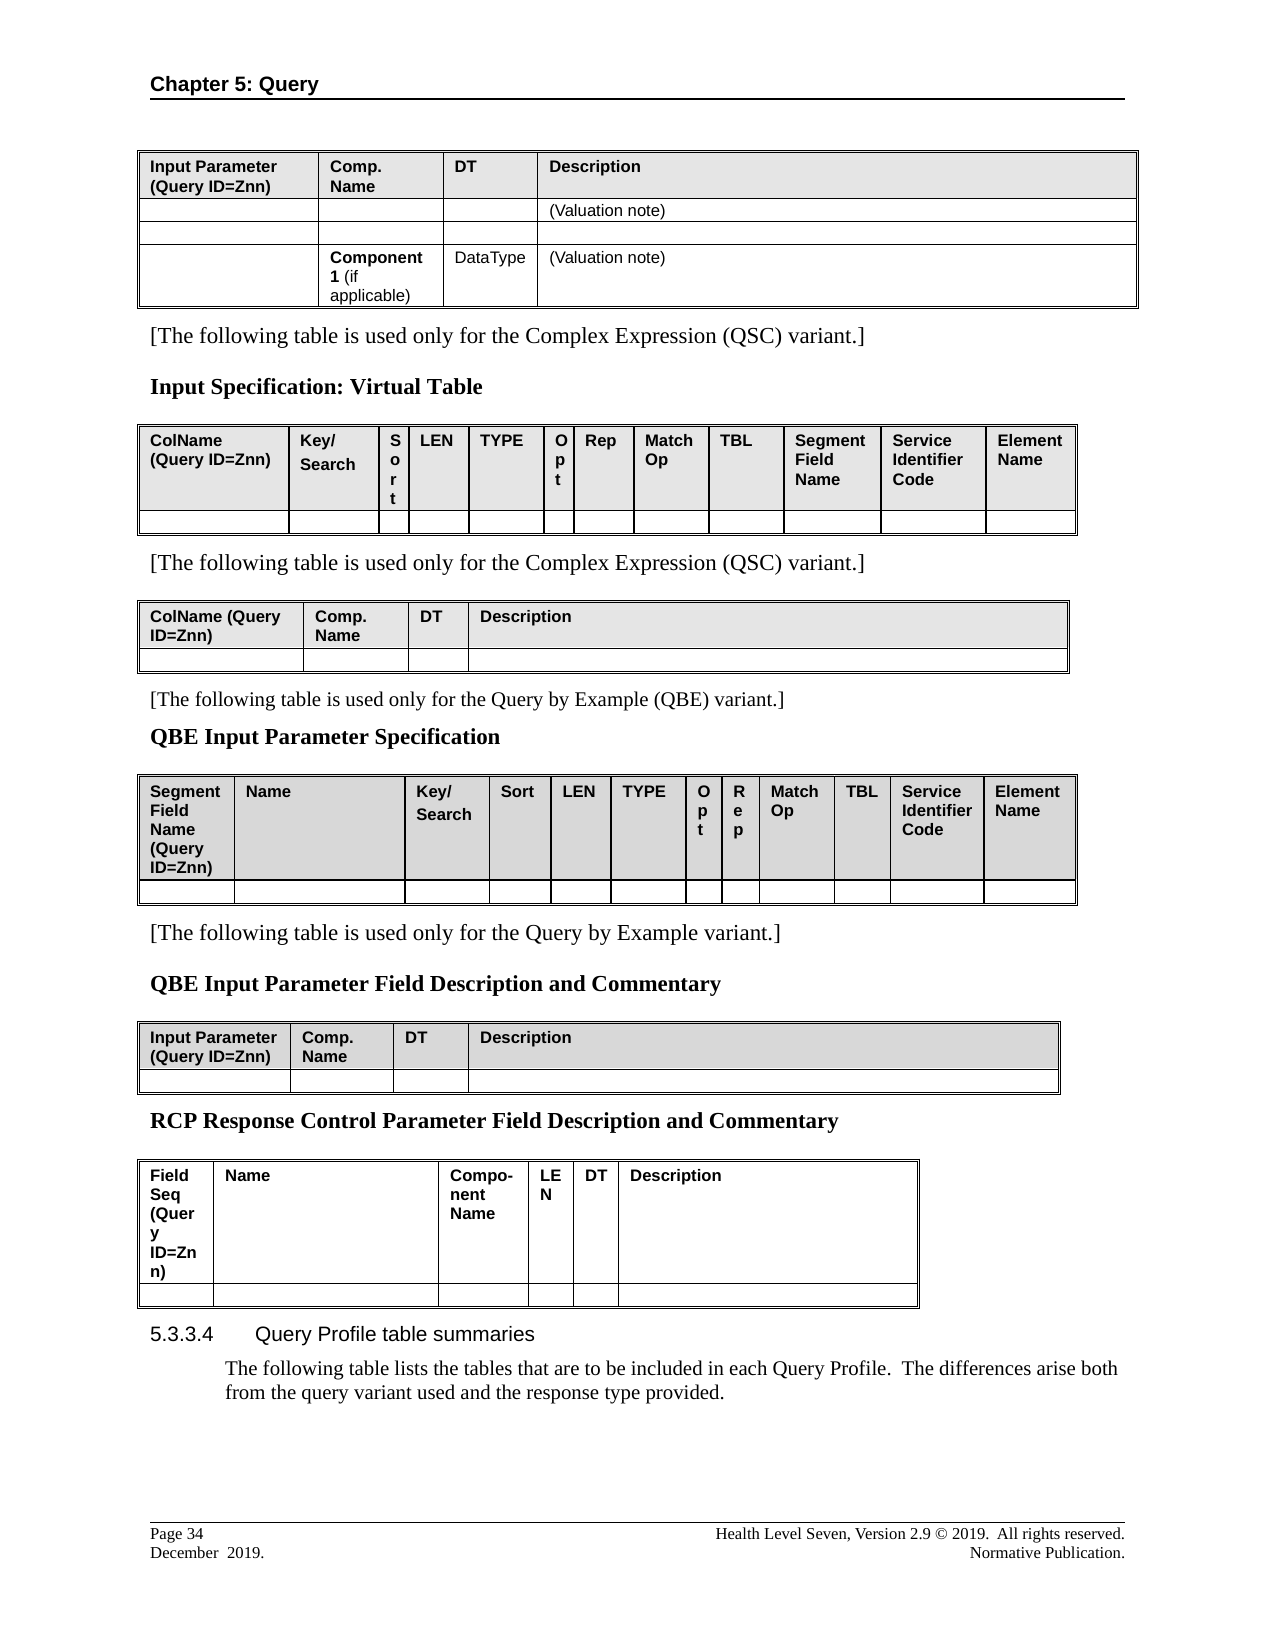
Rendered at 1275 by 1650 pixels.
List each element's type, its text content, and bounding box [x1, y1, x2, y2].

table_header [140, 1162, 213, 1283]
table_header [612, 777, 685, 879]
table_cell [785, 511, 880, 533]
text QBE Input Parameter Field Description and Commentary [150, 970, 1125, 996]
text [The following table is used only for the Query by Example (QBE) variant.] [150, 686, 1125, 711]
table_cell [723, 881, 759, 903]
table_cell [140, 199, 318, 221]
text [The following table is used only for the Complex Expression (QSC) variant.] [150, 322, 1125, 348]
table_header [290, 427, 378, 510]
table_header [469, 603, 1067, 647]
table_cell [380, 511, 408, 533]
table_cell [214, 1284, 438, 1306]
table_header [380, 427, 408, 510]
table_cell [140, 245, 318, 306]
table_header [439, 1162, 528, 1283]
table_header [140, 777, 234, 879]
text The following table lists the tables that are to be included in each Query Profile. The differences arise both from the query variant used and the response type provided. [225, 1356, 1125, 1404]
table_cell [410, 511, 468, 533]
subtitle Query Profile table summaries [150, 1322, 1125, 1346]
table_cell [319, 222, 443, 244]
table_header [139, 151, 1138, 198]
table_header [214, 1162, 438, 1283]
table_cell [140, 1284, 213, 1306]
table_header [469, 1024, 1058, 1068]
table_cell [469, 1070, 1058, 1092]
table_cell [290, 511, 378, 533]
text Input Specification: Virtual Table [150, 373, 1125, 399]
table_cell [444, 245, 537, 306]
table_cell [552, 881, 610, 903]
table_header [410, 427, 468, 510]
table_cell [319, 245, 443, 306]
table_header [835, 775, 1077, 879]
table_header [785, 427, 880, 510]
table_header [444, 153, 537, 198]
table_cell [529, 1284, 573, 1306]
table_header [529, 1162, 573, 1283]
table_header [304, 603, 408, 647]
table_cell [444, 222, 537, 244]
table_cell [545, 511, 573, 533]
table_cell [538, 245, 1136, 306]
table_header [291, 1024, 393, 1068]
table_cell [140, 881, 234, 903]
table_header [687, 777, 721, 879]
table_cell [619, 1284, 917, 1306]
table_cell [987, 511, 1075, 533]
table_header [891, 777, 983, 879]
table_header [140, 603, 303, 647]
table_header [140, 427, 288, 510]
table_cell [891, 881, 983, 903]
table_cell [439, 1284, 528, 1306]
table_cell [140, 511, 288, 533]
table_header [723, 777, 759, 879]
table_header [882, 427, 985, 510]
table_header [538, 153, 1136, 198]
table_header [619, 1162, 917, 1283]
text [The following table is used only for the Query by Example variant.] [150, 919, 1125, 945]
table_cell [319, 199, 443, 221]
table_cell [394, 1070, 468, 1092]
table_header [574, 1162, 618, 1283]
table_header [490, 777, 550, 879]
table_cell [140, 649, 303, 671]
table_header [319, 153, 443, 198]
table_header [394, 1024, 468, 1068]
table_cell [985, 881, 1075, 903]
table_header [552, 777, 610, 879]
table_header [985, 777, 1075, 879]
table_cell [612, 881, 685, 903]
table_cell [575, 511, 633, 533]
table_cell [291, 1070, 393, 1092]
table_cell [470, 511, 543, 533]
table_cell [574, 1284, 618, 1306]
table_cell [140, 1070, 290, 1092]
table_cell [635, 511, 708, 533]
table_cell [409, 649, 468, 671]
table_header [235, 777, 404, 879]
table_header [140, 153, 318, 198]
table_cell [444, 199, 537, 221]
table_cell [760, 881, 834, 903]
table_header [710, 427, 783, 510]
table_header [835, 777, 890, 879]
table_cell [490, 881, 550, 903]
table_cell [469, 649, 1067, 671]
text [The following table is used only for the Complex Expression (QSC) variant.] [150, 549, 1125, 575]
text QBE Input Parameter Specification [150, 723, 1125, 749]
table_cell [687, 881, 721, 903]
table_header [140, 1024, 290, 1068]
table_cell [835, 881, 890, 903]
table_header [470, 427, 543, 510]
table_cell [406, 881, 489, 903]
text RCP Response Control Parameter Field Description and Commentary [150, 1107, 1125, 1134]
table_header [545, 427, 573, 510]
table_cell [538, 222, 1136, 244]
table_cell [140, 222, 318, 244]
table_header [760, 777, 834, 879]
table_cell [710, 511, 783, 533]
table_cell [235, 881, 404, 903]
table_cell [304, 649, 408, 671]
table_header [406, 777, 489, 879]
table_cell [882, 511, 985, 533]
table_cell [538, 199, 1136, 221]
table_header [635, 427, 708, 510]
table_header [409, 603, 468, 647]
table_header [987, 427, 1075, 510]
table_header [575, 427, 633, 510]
